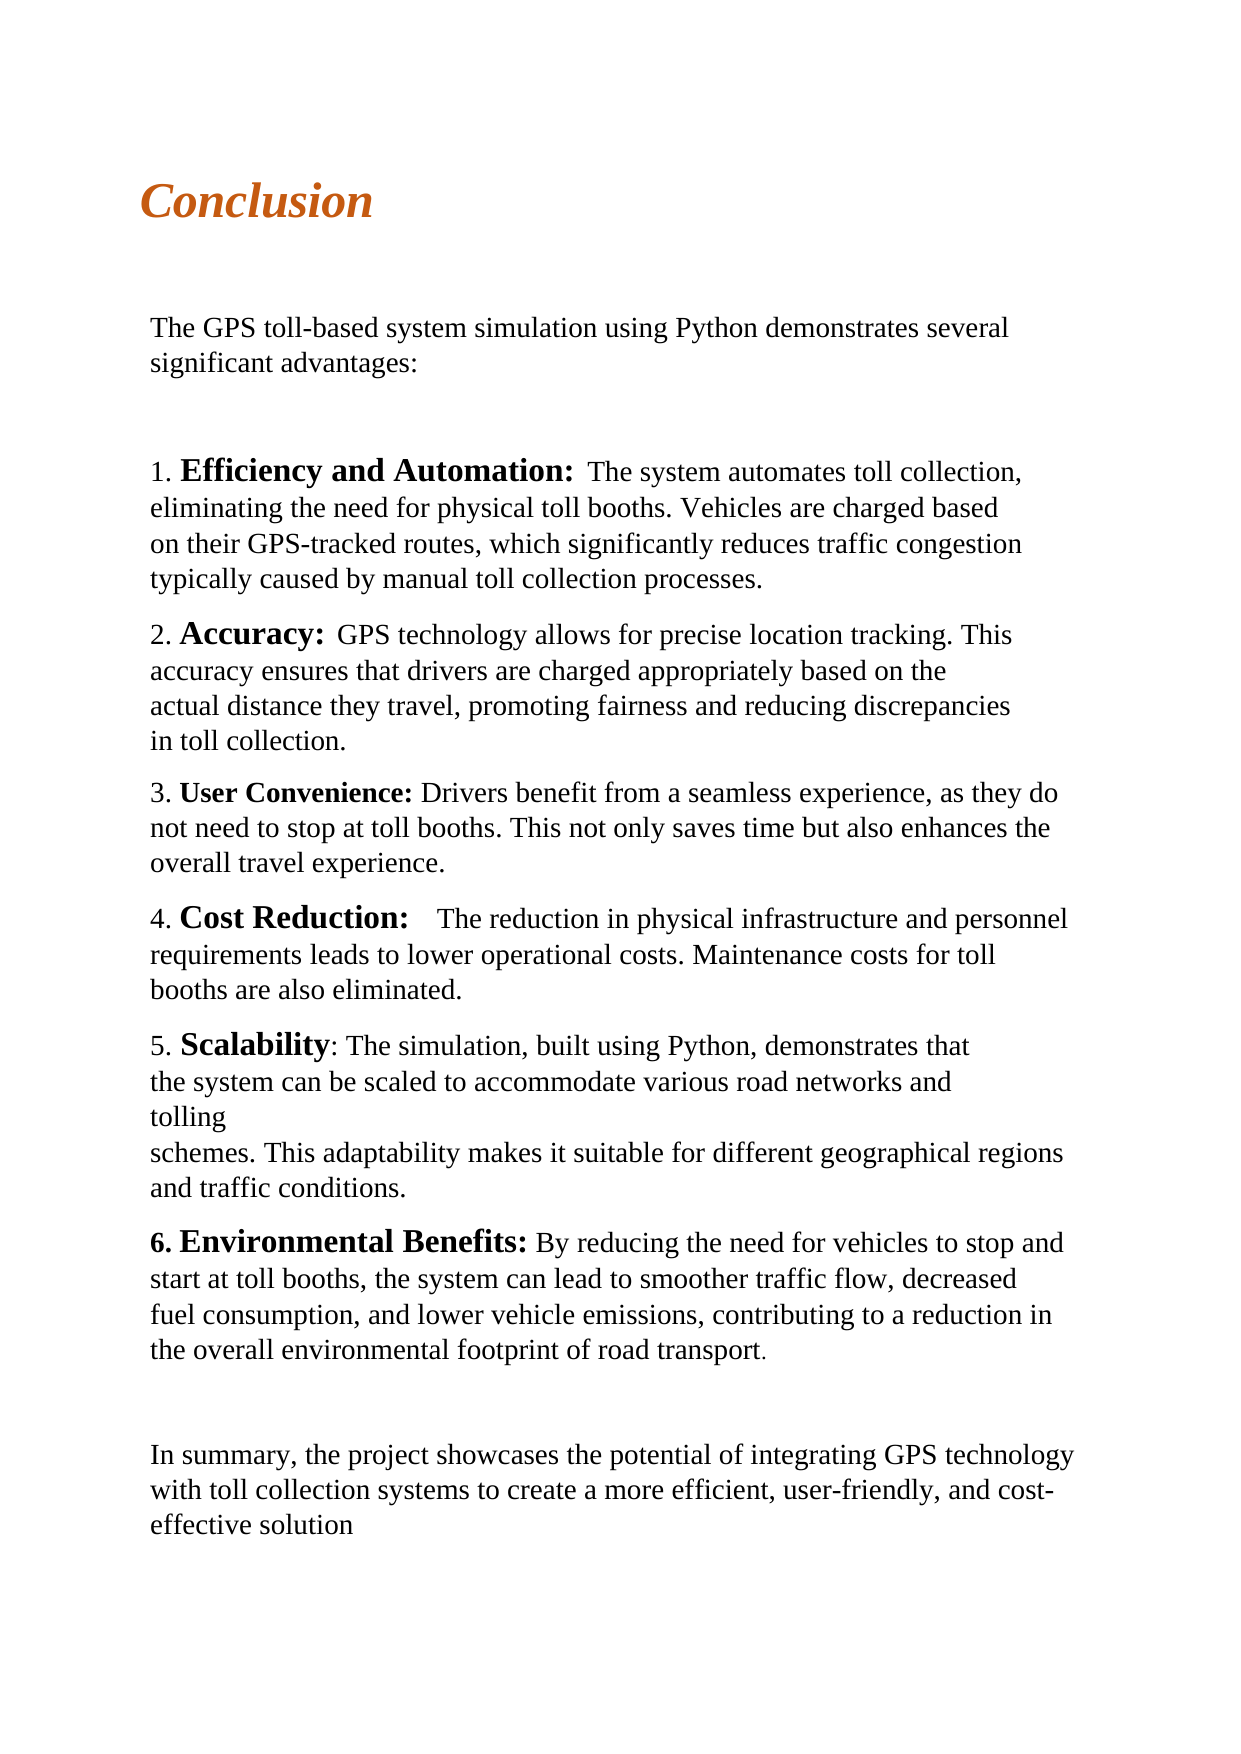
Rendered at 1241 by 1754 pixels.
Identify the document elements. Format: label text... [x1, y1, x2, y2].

list Scalability: The simulation, built using Python, demonstrates that the system can be scaled to accommodate various road networks and tolling [150, 1024, 1012, 1133]
text The GPS toll-based system simulation using Python demonstrates several significant advantages: [150, 310, 1098, 379]
list Accuracy: GPS technology allows for precise location tracking. This accuracy ensures that drivers are charged appropriately based on the actual distance they travel, promoting fairness and reducing discrepancies in toll collection. [150, 613, 1022, 757]
text schemes. This adaptability makes it suitable for different geographical regions and traffic conditions. [150, 1135, 1085, 1203]
subtitle Conclusion [139, 171, 1098, 228]
list Environmental Benefits: By reducing the need for vehicles to stop and start at toll booths, the system can lead to smoother traffic flow, decreased fuel consumption, and lower vehicle emissions, contributing to a reduction in the overall environmental footprint of road transport. [150, 1222, 1068, 1366]
list Efficiency and Automation: The system automates toll collection, eliminating the need for physical toll booths. Vehicles are charged based on their GPS-tracked routes, which significantly reduces traffic congestion typically caused by manual toll collection processes. [150, 451, 1031, 594]
text In summary, the project showcases the potential of integrating GPS technology with toll collection systems to create a more efficient, user-friendly, and cost- effective solution [150, 1437, 1098, 1541]
list Cost Reduction: The reduction in physical infrastructure and personnel requirements leads to lower operational costs. Maintenance costs for toll booths are also eliminated. [150, 897, 1081, 1006]
list User Convenience: Drivers benefit from a seamless experience, as they do not need to stop at toll booths. This not only saves time but also enhances the overall travel experience. [150, 775, 1073, 879]
